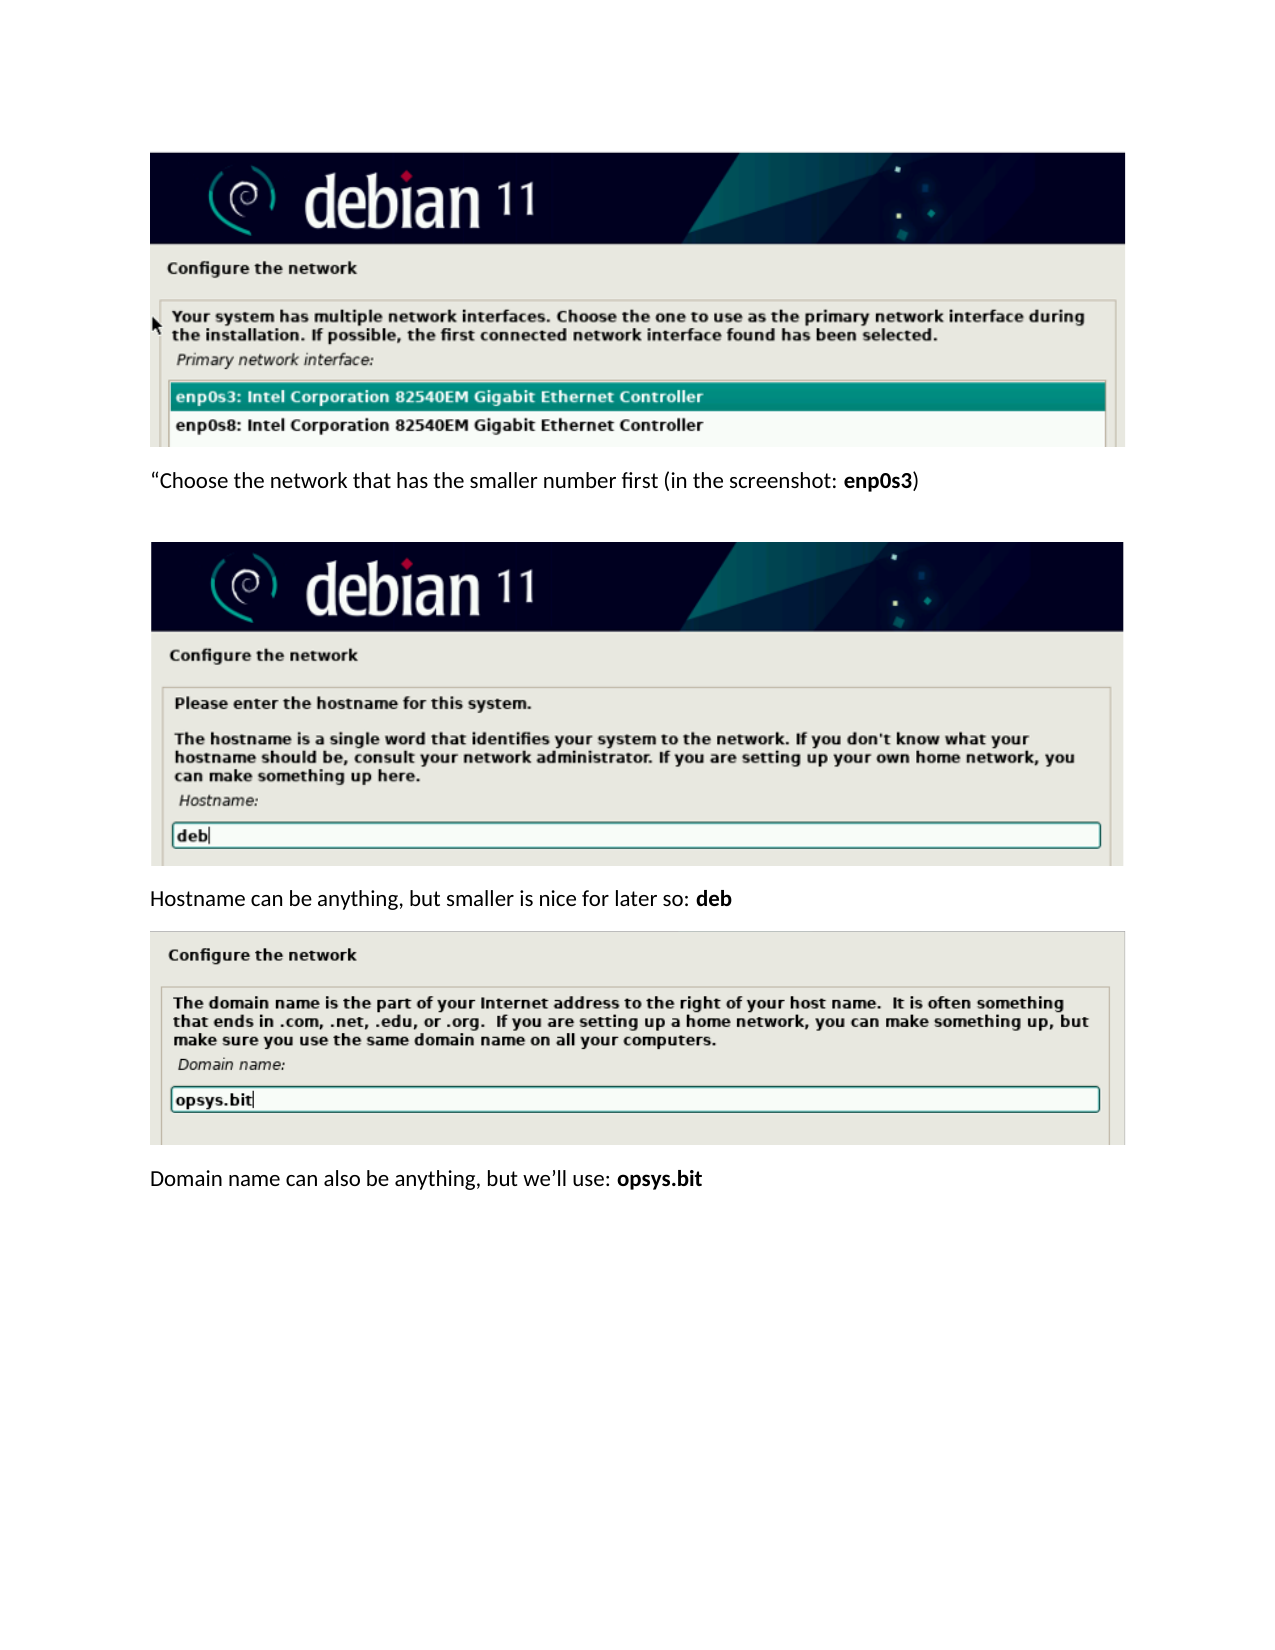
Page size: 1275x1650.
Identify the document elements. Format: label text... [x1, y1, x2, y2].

picture [150, 150, 1125, 447]
picture [150, 542, 1125, 866]
text “Choose the network that has the smaller number first (in the screenshot: enp0s3) [150, 466, 1125, 524]
text Hostname can be anything, but smaller is nice for later so: deb [150, 884, 1125, 912]
text Domain name can also be anything, but we’ll use: opsys.bit [150, 1164, 1125, 1192]
picture [691, 542, 786, 617]
picture [150, 931, 1125, 1145]
